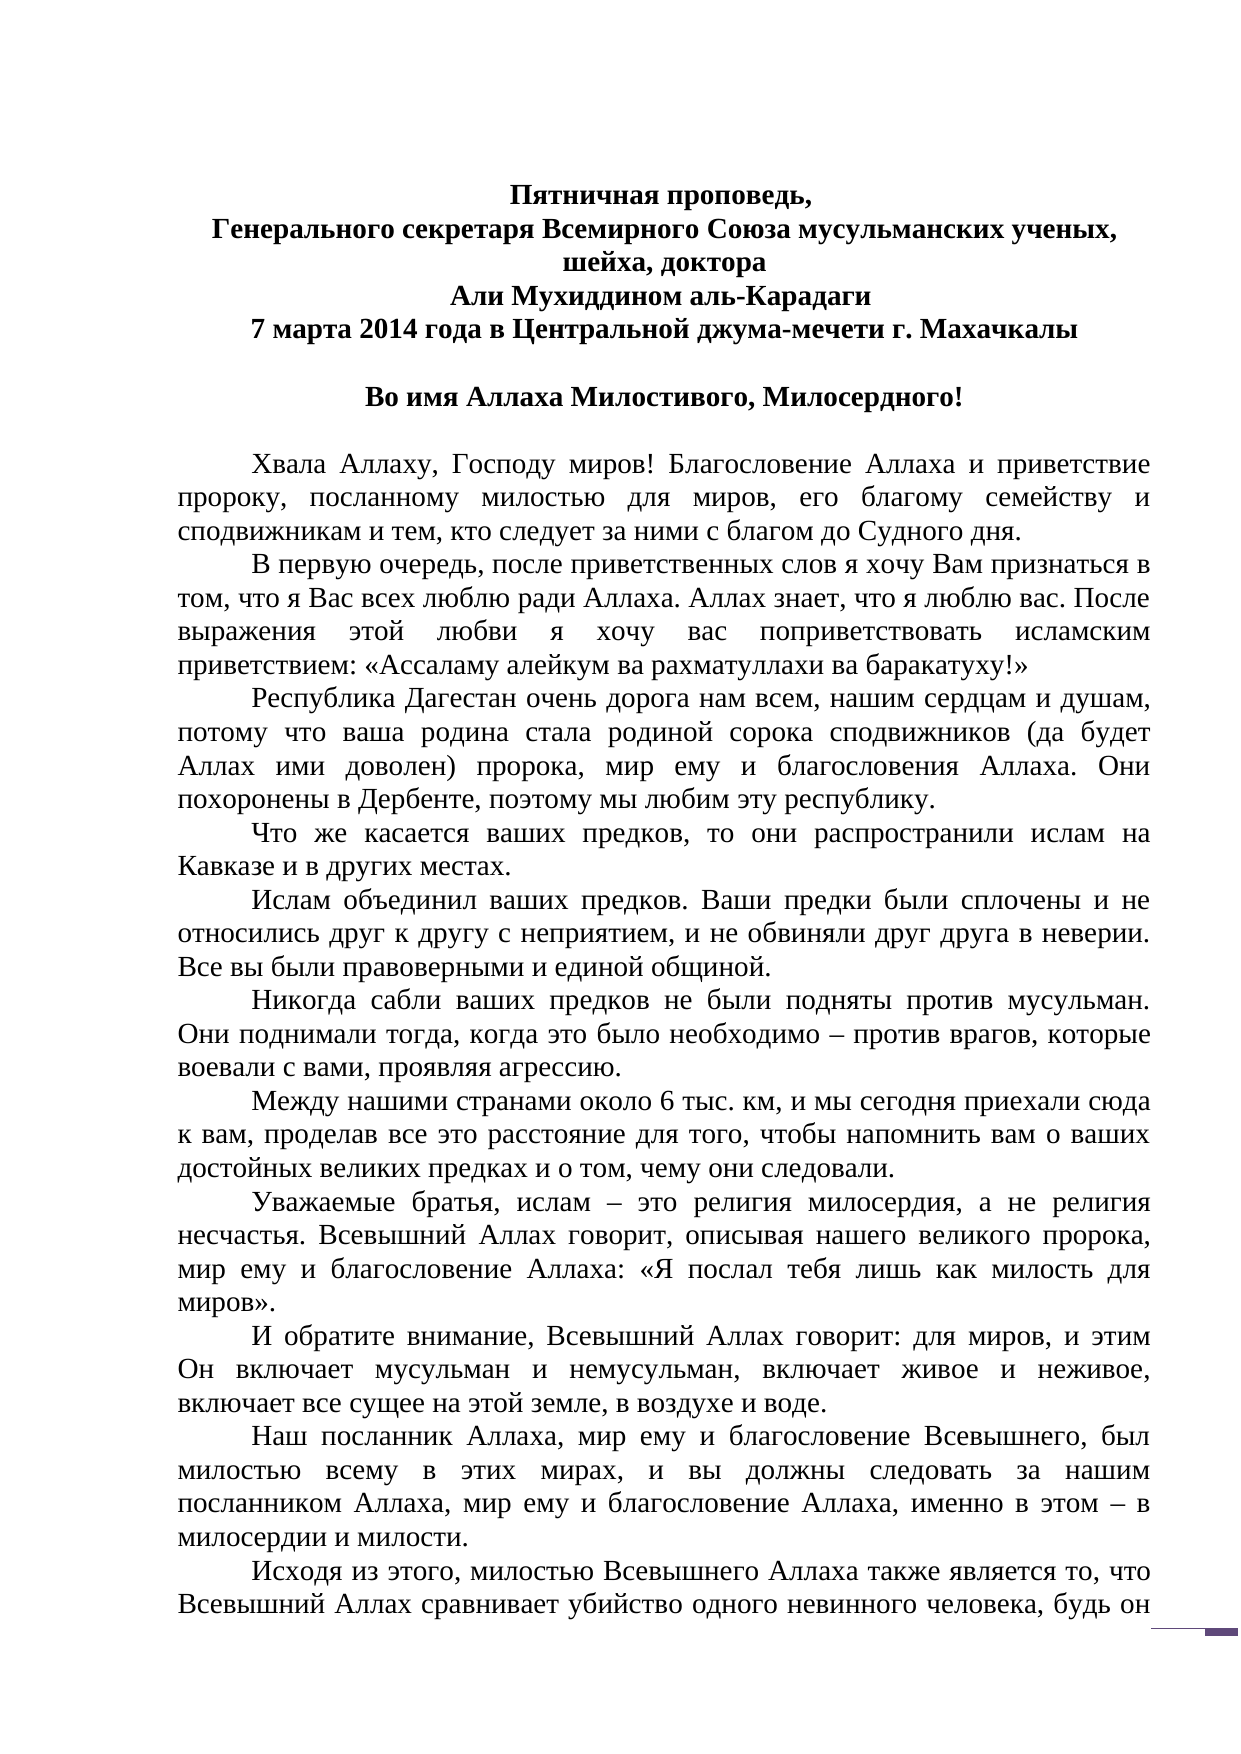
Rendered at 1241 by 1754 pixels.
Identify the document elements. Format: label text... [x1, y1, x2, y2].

text Ислам объединил ваших предков. Ваши предки были сплочены и не относились друг к другу с неприятием, и не обвиняли друг друга в неверии. Все вы были правоверными и единой общиной. [177, 882, 1152, 982]
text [177, 1553, 1152, 1620]
text И обратите внимание, Всевышний Аллах говорит: для миров, и этим Он включает мусульман и немусульман, включает живое и неживое, включает все сущее на этой земле, в воздухе и воде. [177, 1318, 1152, 1418]
text В первую очередь, после приветственных слов я хочу Вам признаться в том, что я Вас всех люблю ради Аллаха. Аллах знает, что я люблю вас. После выражения этой любви я хочу вас поприветствовать исламским приветствием: «Ассаламу алейкум ва рахматуллахи ва баракатуху!» [177, 546, 1152, 681]
text Уважаемые братья, ислам – это религия милосердия, а не религия несчастья. Всевышний Аллах говорит, описывая нашего великого пророка, мир ему и благословение Аллаха: «Я послал тебя лишь как милость для миров». [177, 1184, 1152, 1318]
text Между нашими странами около 6 тыс. км, и мы сегодня приехали сюда к вам, проделав все это расстояние для того, чтобы напомнить вам о ваших достойных великих предках и о том, чему они следовали. [177, 1083, 1152, 1184]
text Что же касается ваших предков, то они распространили ислам на Кавказе и в других местах. [177, 815, 1152, 882]
text Во имя Аллаха Милостивого, Милосердного! [177, 379, 1152, 412]
subtitle Пятничная проповедь, Генерального секретаря Всемирного Союза мусульманских ученых, шейха, доктора Али Мухиддином аль-Карадаги 7 марта 2014 года в Центральной джума-мечети г. Махачкалы [177, 177, 1152, 345]
text Никогда сабли ваших предков не были подняты против мусульман. Они поднимали тогда, когда это было необходимо – против врагов, которые воевали с вами, проявляя агрессию. [177, 982, 1152, 1083]
text Наш посланник Аллаха, мир ему и благословение Всевышнего, был милостью всему в этих мирах, и вы должны следовать за нашим посланником Аллаха, мир ему и благословение Аллаха, именно в этом – в милосердии и милости. [177, 1418, 1152, 1553]
text Хвала Аллаху, Господу миров! Благословение Аллаха и приветствие пророку, посланному милостью для миров, его благому семейству и сподвижникам и тем, кто следует за ними с благом до Судного дня. [177, 446, 1152, 546]
text Республика Дагестан очень дорога нам всем, нашим сердцам и душам, потому что ваша родина стала родиной сорока сподвижников (да будет Аллах ими доволен) пророка, мир ему и благословения Аллаха. Они похоронены в Дербенте, поэтому мы любим эту республику. [177, 681, 1152, 815]
